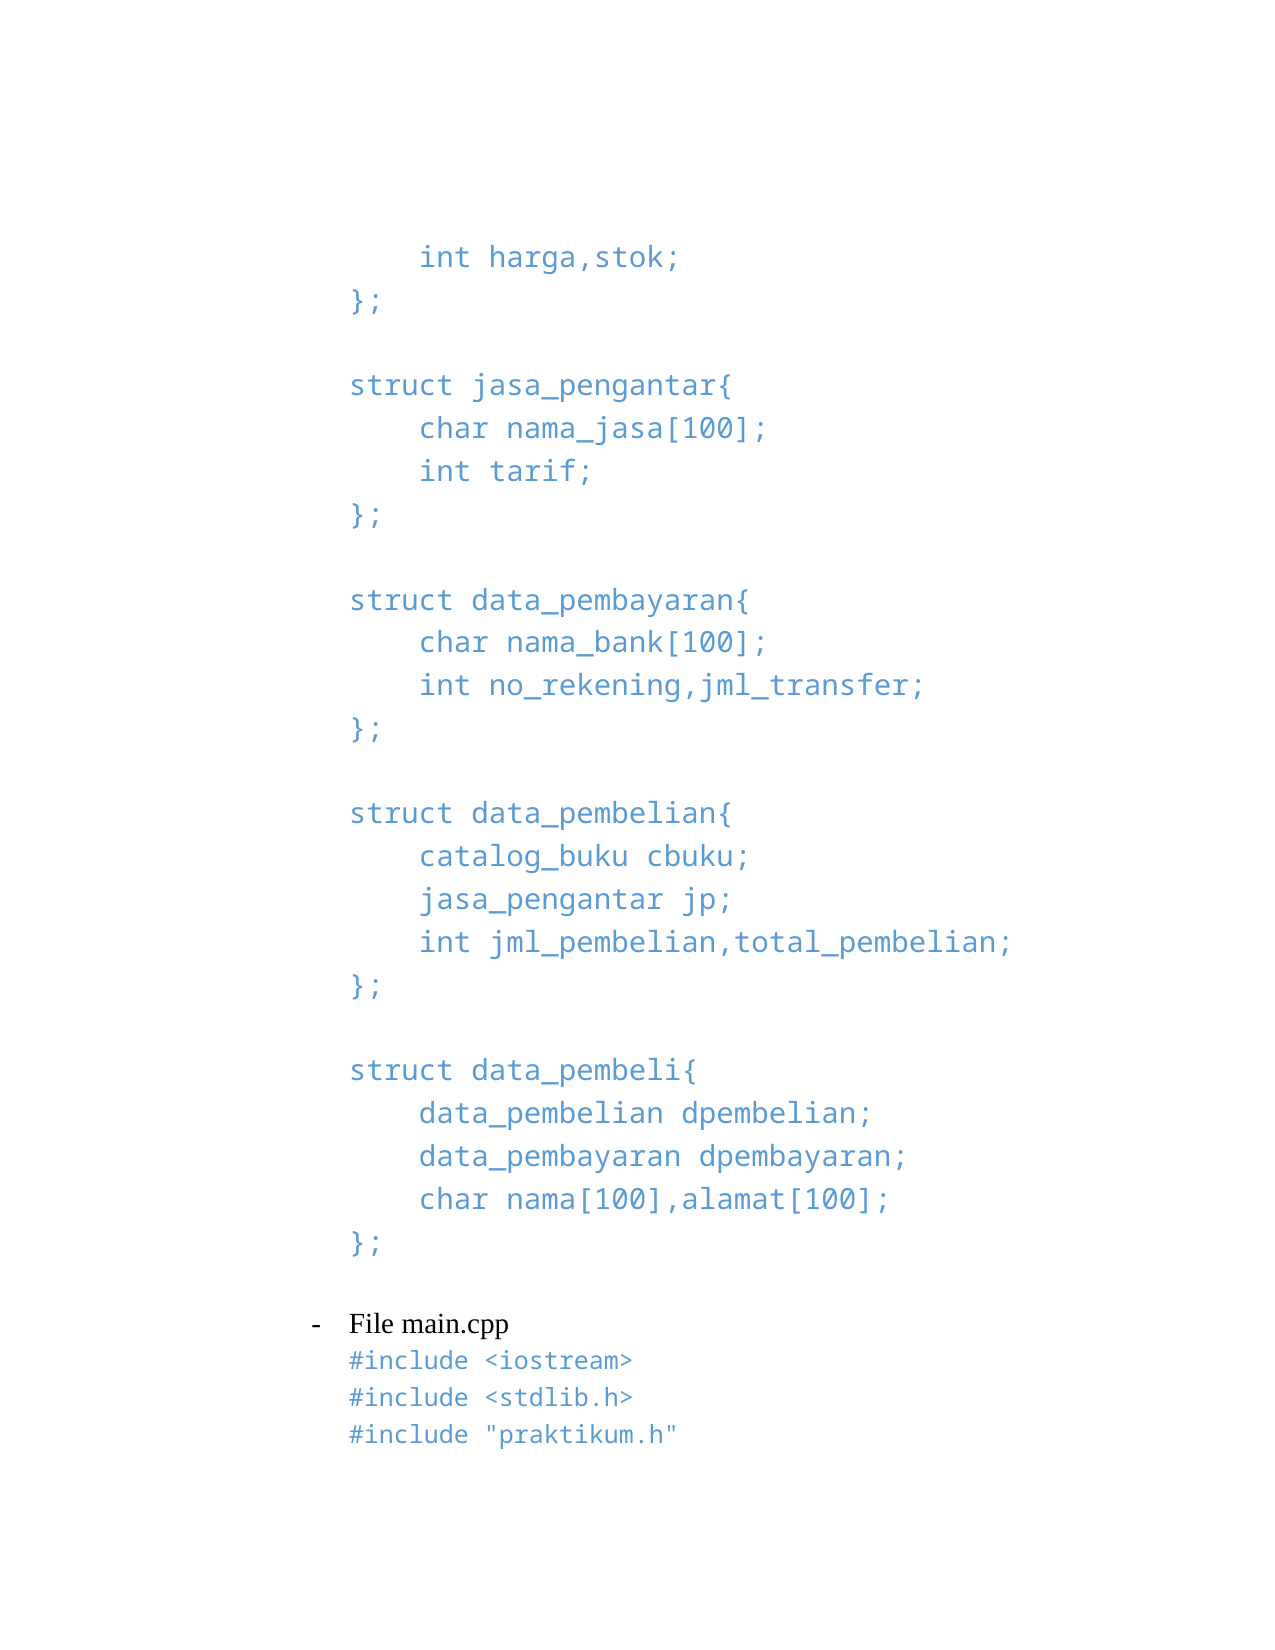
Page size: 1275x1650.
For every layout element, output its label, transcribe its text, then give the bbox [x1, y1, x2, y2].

list catalog_buku cbuku; [349, 836, 1098, 875]
list data_pembelian dpembelian; [349, 1092, 1098, 1132]
list char nama_jasa[100]; [349, 407, 1098, 447]
list struct data_pembeli{ [349, 1050, 1098, 1089]
list }; [349, 493, 1098, 533]
list jasa_pengantar jp; [349, 878, 1098, 918]
list int harga,stok; [349, 236, 1098, 276]
list struct data_pembelian{ [349, 793, 1098, 832]
list char nama[100],alamat[100]; [349, 1178, 1098, 1218]
list File main.cpp [311, 1307, 1098, 1340]
list }; [349, 707, 1098, 747]
list int tarif; [349, 450, 1098, 490]
list struct jasa_pengantar{ [349, 365, 1098, 404]
list int jml_pembelian,total_pembelian; [349, 921, 1098, 961]
list #include <iostream> [349, 1343, 1098, 1377]
list int no_rekening,jml_transfer; [349, 664, 1098, 704]
list struct data_pembayaran{ [349, 579, 1098, 618]
list }; [349, 1221, 1098, 1261]
list }; [349, 279, 1098, 319]
list #include <stdlib.h> [349, 1379, 1098, 1413]
list #include "praktikum.h" [349, 1416, 1098, 1450]
list data_pembayaran dpembayaran; [349, 1135, 1098, 1175]
list }; [349, 964, 1098, 1004]
list char nama_bank[100]; [349, 622, 1098, 661]
